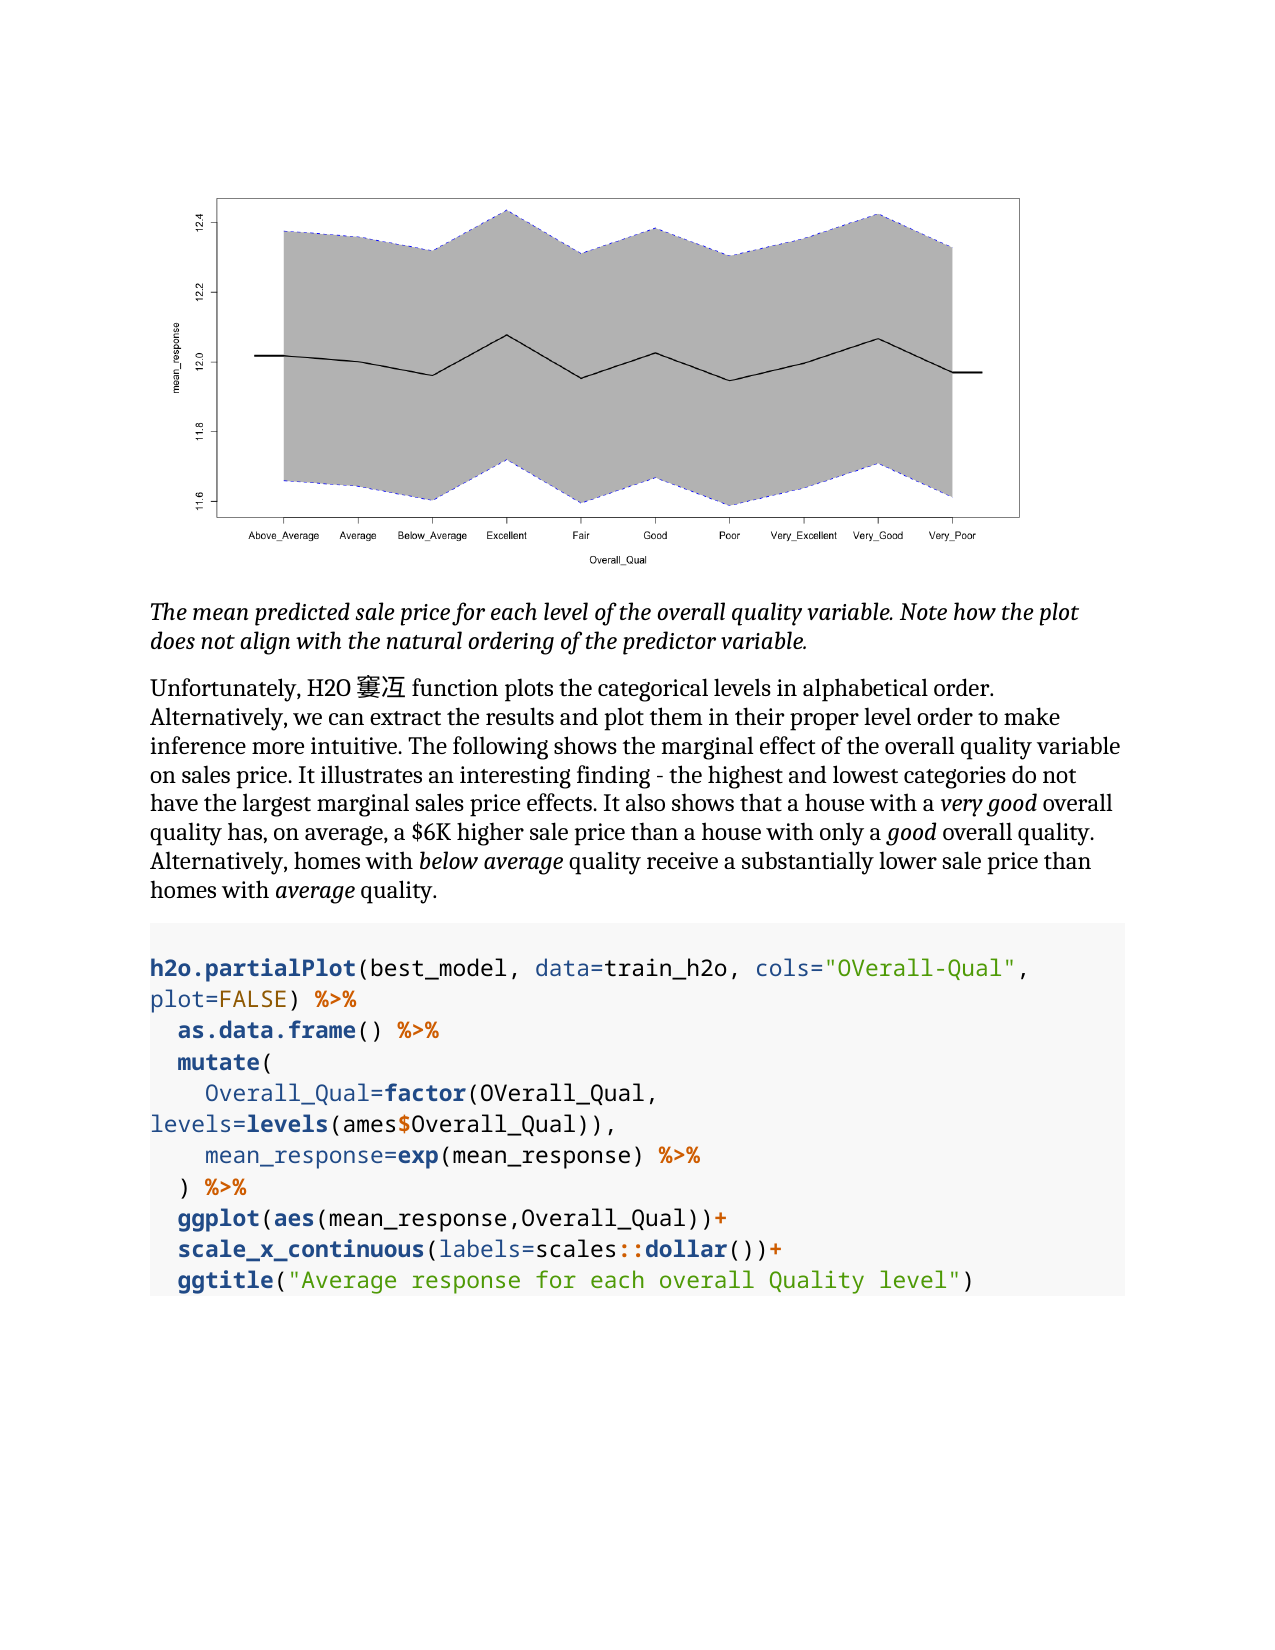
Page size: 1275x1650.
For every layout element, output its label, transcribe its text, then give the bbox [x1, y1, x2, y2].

text h2o.partialPlot(best_model, data=train_h2o, cols="OVerall-Qual", plot=FALSE) %>% as.data.frame() %>% mutate( Overall_Qual=factor(OVerall_Qual, levels=levels(ames$Overall_Qual)), mean_response=exp(mean_response) %>% ) %>% ggplot(aes(mean_response,Overall_Qual))+ scale_x_continuous(labels=scales::dollar())+ ggtitle("Average response for each overall Quality level") [150, 923, 1125, 1296]
text The mean predicted sale price for each level of the overall quality variable. Note how the plot does not align with the natural ordering of the predictor variable. [150, 598, 1125, 656]
picture [168, 150, 1044, 578]
text Unfortunately, H2O窶冱 function plots the categorical levels in alphabetical order. Alternatively, we can extract the results and plot them in their proper level order to make inference more intuitive. The following shows the marginal effect of the overall quality variable on sales price. It illustrates an interesting finding - the highest and lowest categories do not have the largest marginal sales price effects. It also shows that a house with a very good overall quality has, on average, a $6K higher sale price than a house with only a good overall quality. Alternatively, homes with below average quality receive a substantially lower sale price than homes with average quality. [150, 674, 1125, 904]
